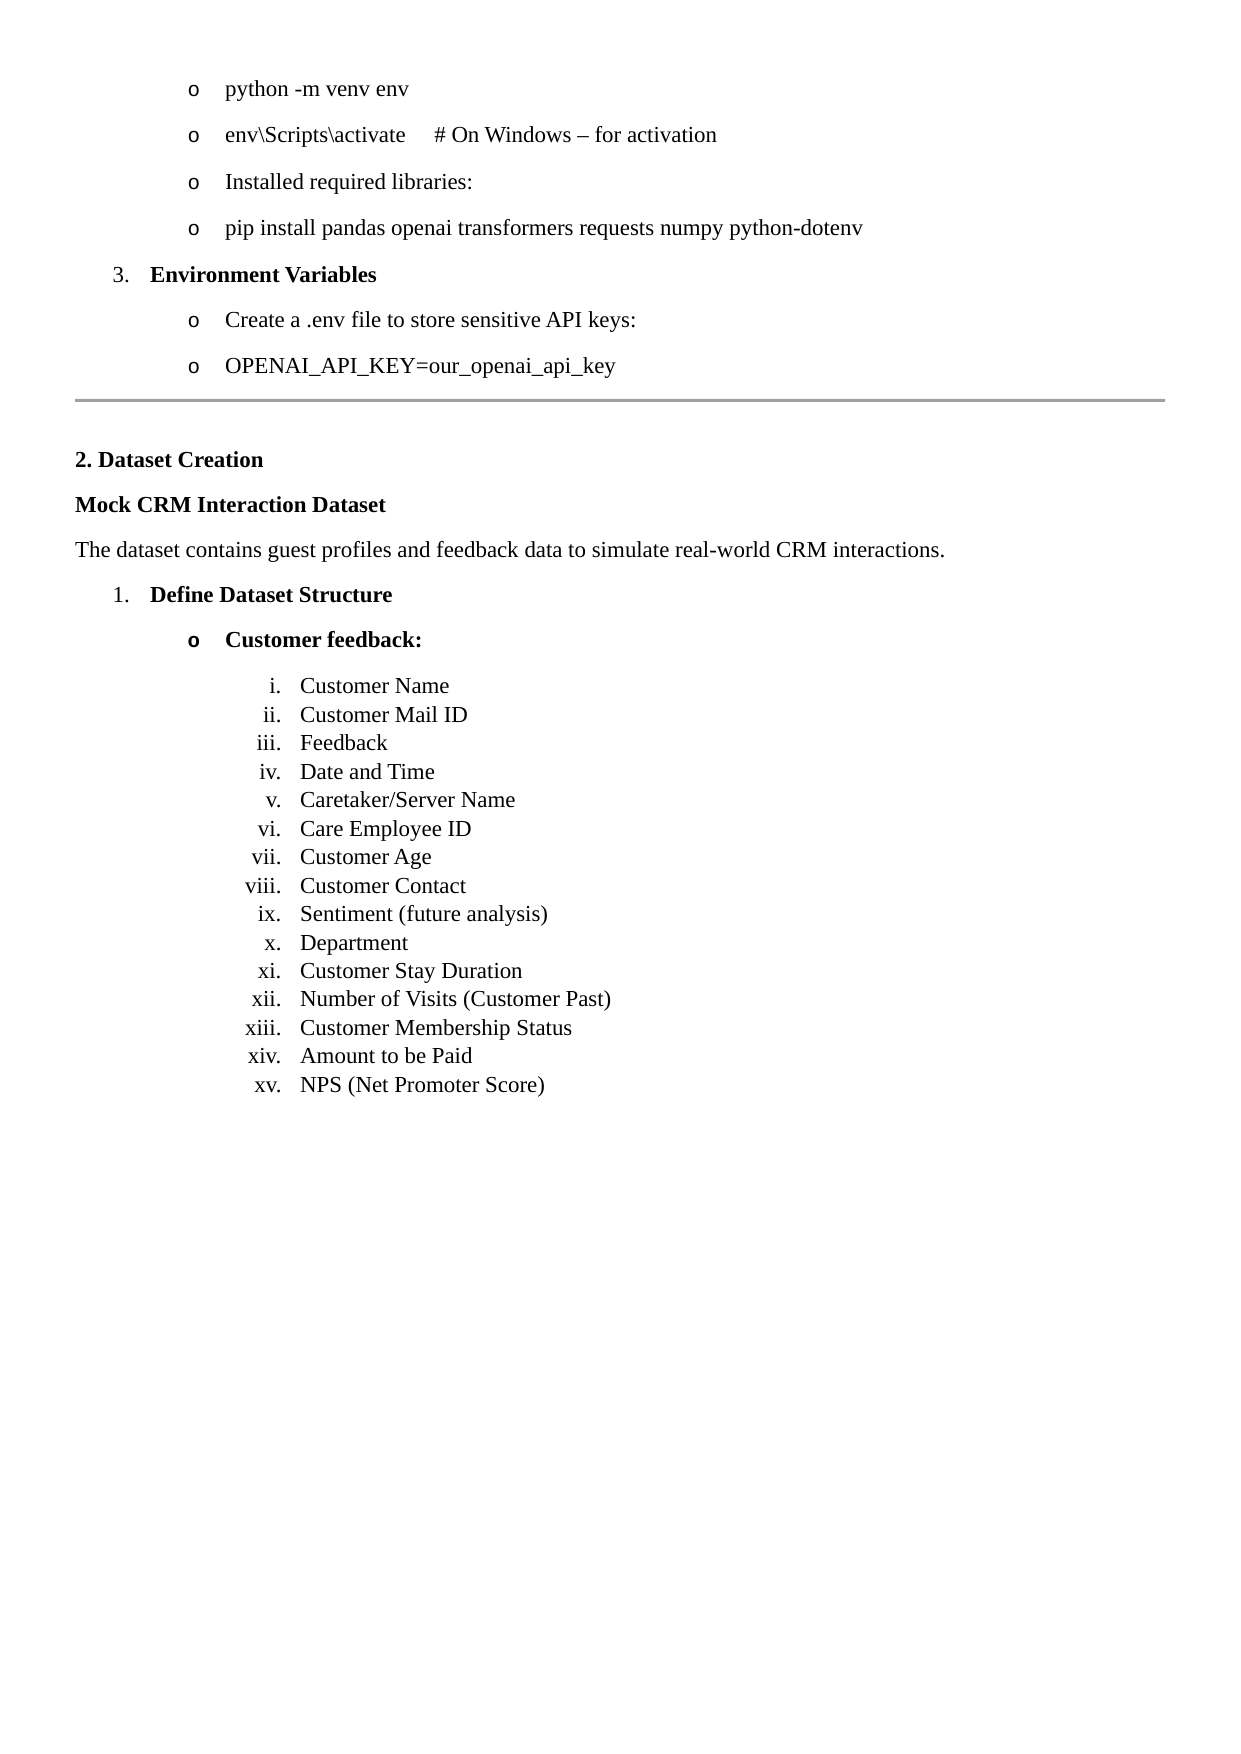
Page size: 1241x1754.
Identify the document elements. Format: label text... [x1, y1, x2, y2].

list Care Employee ID [281, 815, 1165, 841]
list env\Scripts\activate # On Windows – for activation [187, 121, 1165, 149]
list Customer Name [281, 673, 1165, 699]
list Date and Time [281, 758, 1165, 784]
list OPENAI_API_KEY=our_openai_api_key [187, 352, 1165, 380]
list Caretaker/Server Name [281, 786, 1165, 813]
list Customer Age [281, 843, 1165, 869]
list Customer Stay Duration [281, 957, 1165, 983]
list python -m venv env [187, 75, 1165, 103]
list NPS (Net Promoter Score) [281, 1071, 1165, 1097]
list Create a .env file to store sensitive API keys: [187, 306, 1165, 333]
list Customer Mail ID [281, 701, 1165, 727]
list Sentiment (future analysis) [281, 900, 1165, 926]
list Customer Membership Status [281, 1014, 1165, 1040]
text The dataset contains guest profiles and feedback data to simulate real-world CRM interactions. [75, 536, 1165, 562]
list Customer Contact [281, 872, 1165, 898]
list Customer feedback: [187, 626, 1165, 654]
list pip install pandas openai transformers requests numpy python-dotenv [187, 214, 1165, 242]
list Define Dataset Structure [112, 581, 1165, 607]
list Installed required libraries: [187, 168, 1165, 196]
list Number of Visits (Customer Past) [281, 985, 1165, 1012]
list Environment Variables [112, 261, 1165, 287]
list Department [281, 928, 1165, 955]
list Feedback [281, 729, 1165, 756]
list Amount to be Paid [281, 1042, 1165, 1069]
text 2. Dataset Creation [75, 446, 1165, 472]
text Mock CRM Interaction Dataset [75, 491, 1165, 517]
